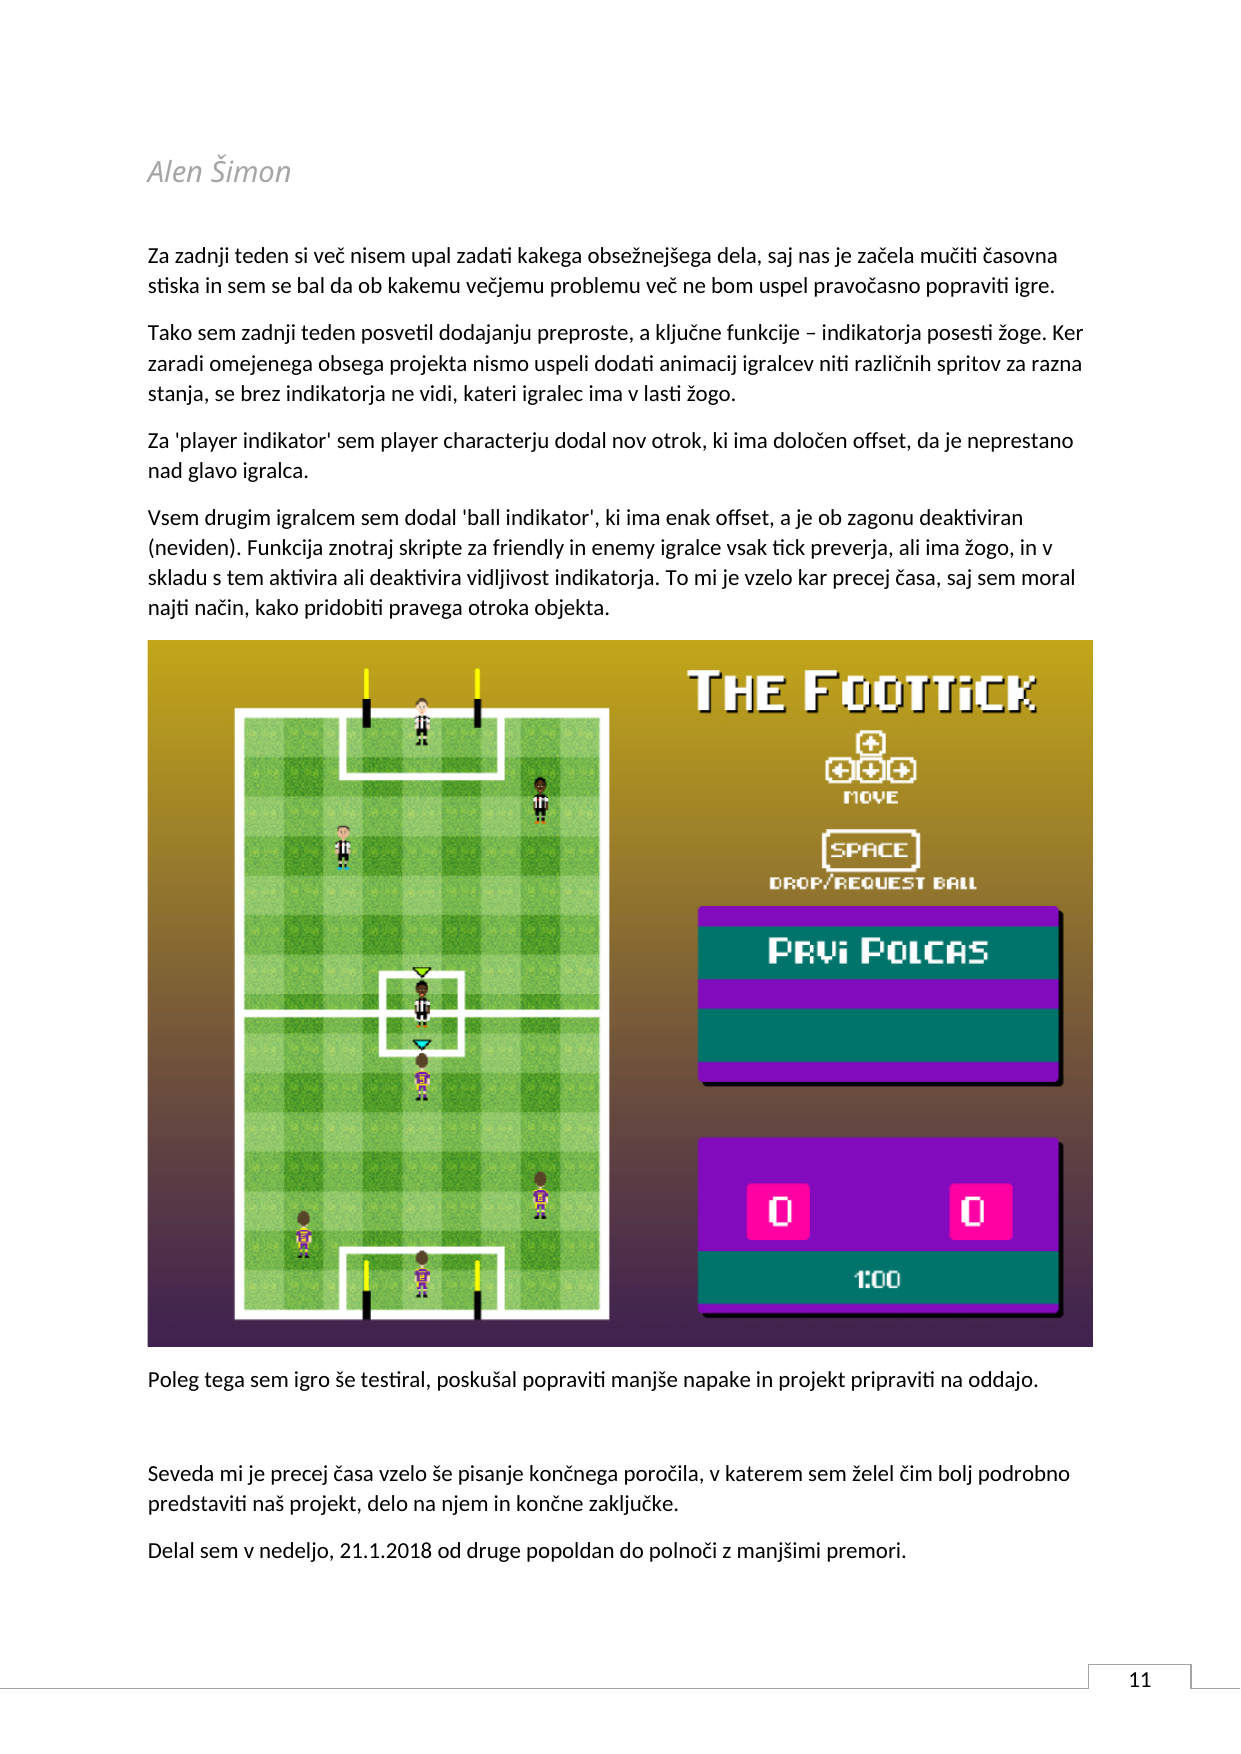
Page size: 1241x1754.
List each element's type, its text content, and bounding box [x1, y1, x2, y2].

text Delal sem v nedeljo, 21.1.2018 od druge popoldan do polnoči z manjšimi premori. [148, 1536, 1093, 1564]
text Tako sem zadnji teden posvetil dodajanju preproste, a ključne funkcije – indikatorja posesti žoge. Ker zaradi omejenega obsega projekta nismo uspeli dodati animacij igralcev niti različnih spritov za razna stanja, se brez indikatorja ne vidi, kateri igralec ima v lasti žogo. [148, 318, 1093, 407]
text Poleg tega sem igro še testiral, poskušal popraviti manjše napake in projekt pripraviti na oddajo. [148, 1365, 1093, 1393]
text Za zadnji teden si več nisem upal zadati kakega obsežnejšega dela, saj nas je začela mučiti časovna stiska in sem se bal da ob kakemu večjemu problemu več ne bom uspel pravočasno popraviti igre. [148, 241, 1093, 300]
text Seveda mi je precej časa vzelo še pisanje končnega poročila, v katerem sem želel čim bolj podrobno predstaviti naš projekt, delo na njem in končne zaključke. [148, 1459, 1093, 1517]
subtitle Alen Šimon [148, 152, 1093, 191]
text Vsem drugim igralcem sem dodal 'ball indikator', ki ima enak offset, a je ob zagonu deaktiviran (neviden). Funkcija znotraj skripte za friendly in enemy igralce vsak tick preverja, ali ima žogo, in v skladu s tem aktivira ali deaktivira vidljivost indikatorja. To mi je vzelo kar precej časa, saj sem moral najti način, kako pridobiti pravega otroka objekta. [148, 503, 1093, 622]
picture [147, 640, 1093, 1347]
text Za 'player indikator' sem player characterju dodal nov otrok, ki ima določen offset, da je neprestano nad glavo igralca. [148, 426, 1093, 484]
